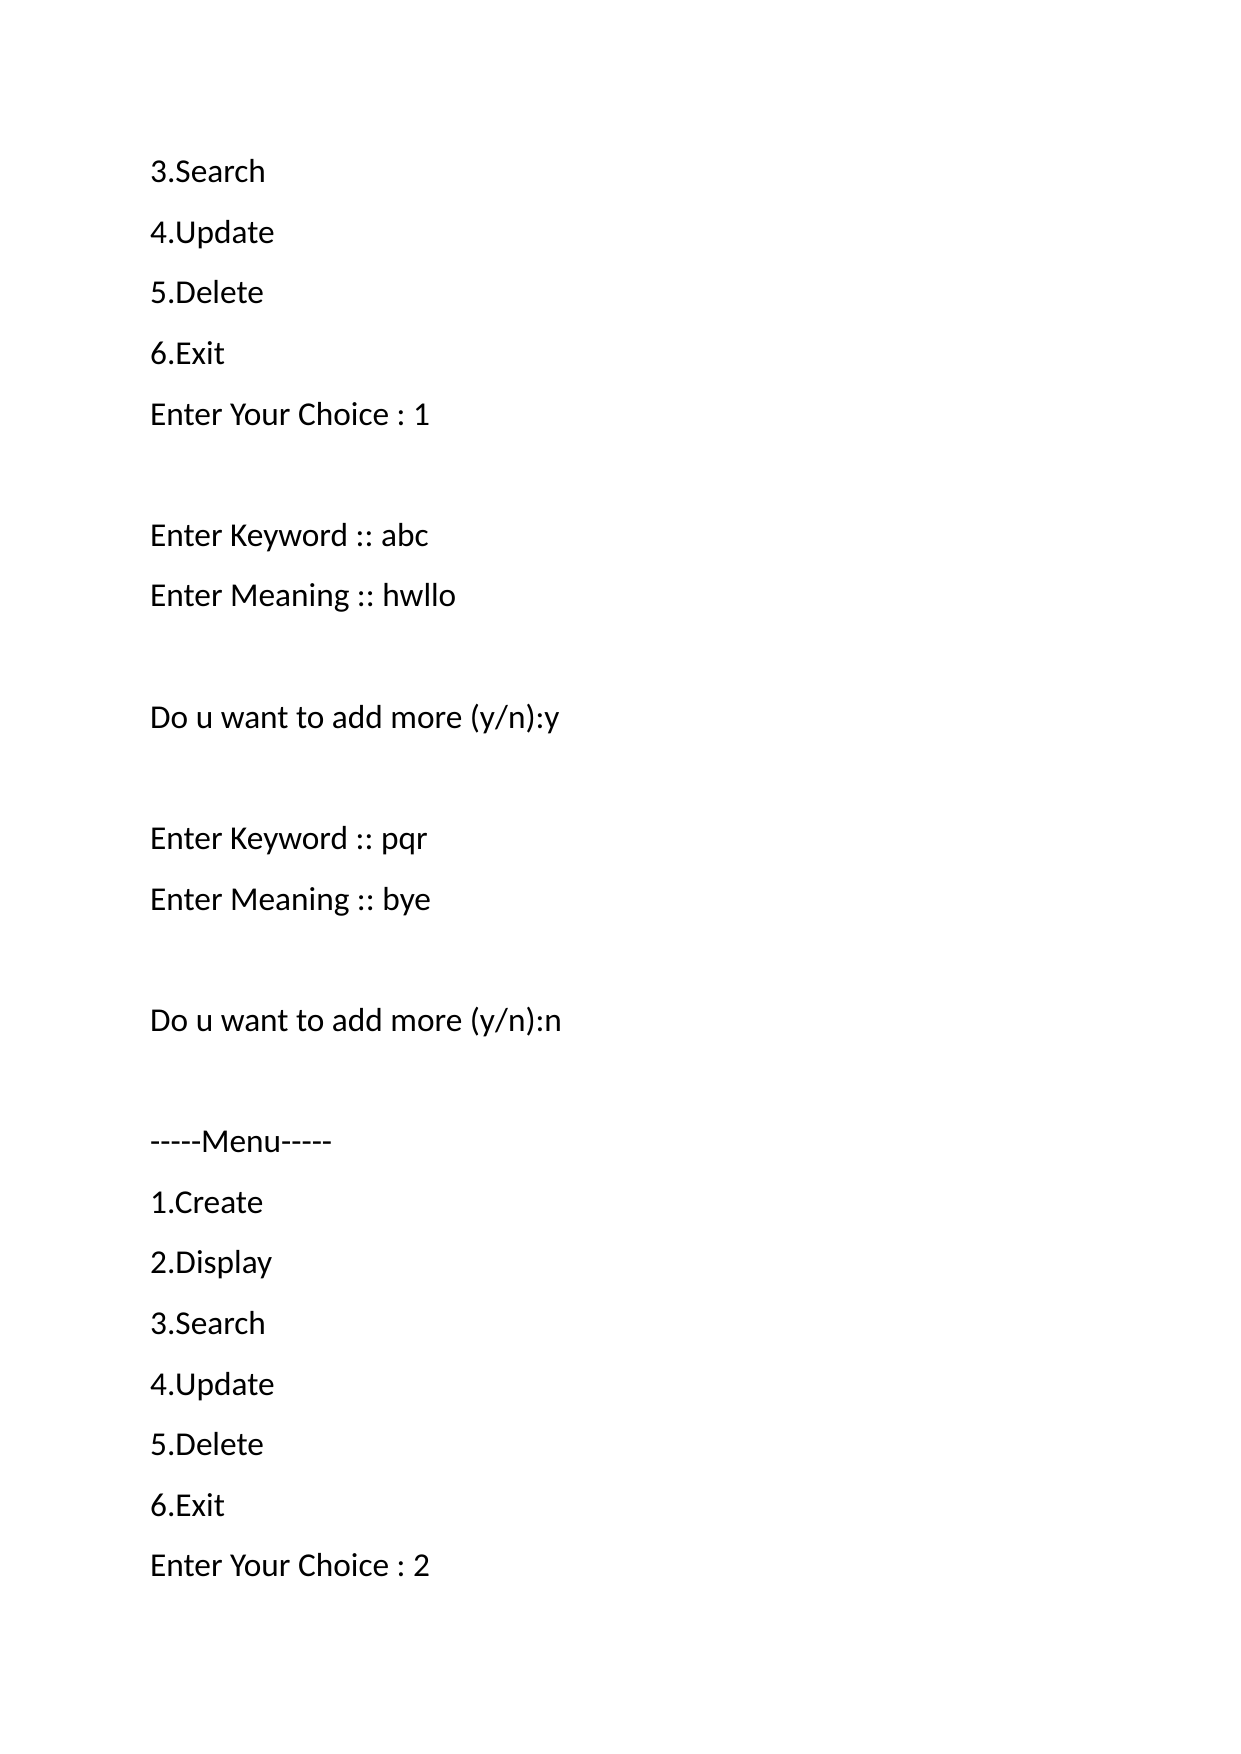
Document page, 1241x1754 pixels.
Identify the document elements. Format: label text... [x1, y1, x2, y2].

text Enter Keyword :: abc [150, 514, 1090, 554]
text 4.Update [150, 1362, 1090, 1403]
text Enter Your Choice : 1 [150, 392, 1090, 433]
text 2.Display [150, 1241, 1090, 1282]
text 6.Exit [150, 1484, 1090, 1524]
text -----Menu----- [150, 1120, 1090, 1161]
text 3.Search [150, 150, 1090, 191]
text 4.Update [150, 211, 1090, 251]
text Enter Meaning :: bye [150, 877, 1090, 918]
text Do u want to add more (y/n):n [150, 999, 1090, 1039]
text 3.Search [150, 1302, 1090, 1343]
text 1.Create [150, 1181, 1090, 1221]
text Enter Your Choice : 2 [150, 1544, 1090, 1585]
text 6.Exit [150, 332, 1090, 373]
text Enter Meaning :: hwllo [150, 574, 1090, 615]
text Do u want to add more (y/n):y [150, 696, 1090, 736]
text 5.Delete [150, 1423, 1090, 1464]
text Enter Keyword :: pqr [150, 817, 1090, 858]
text 5.Delete [150, 271, 1090, 312]
